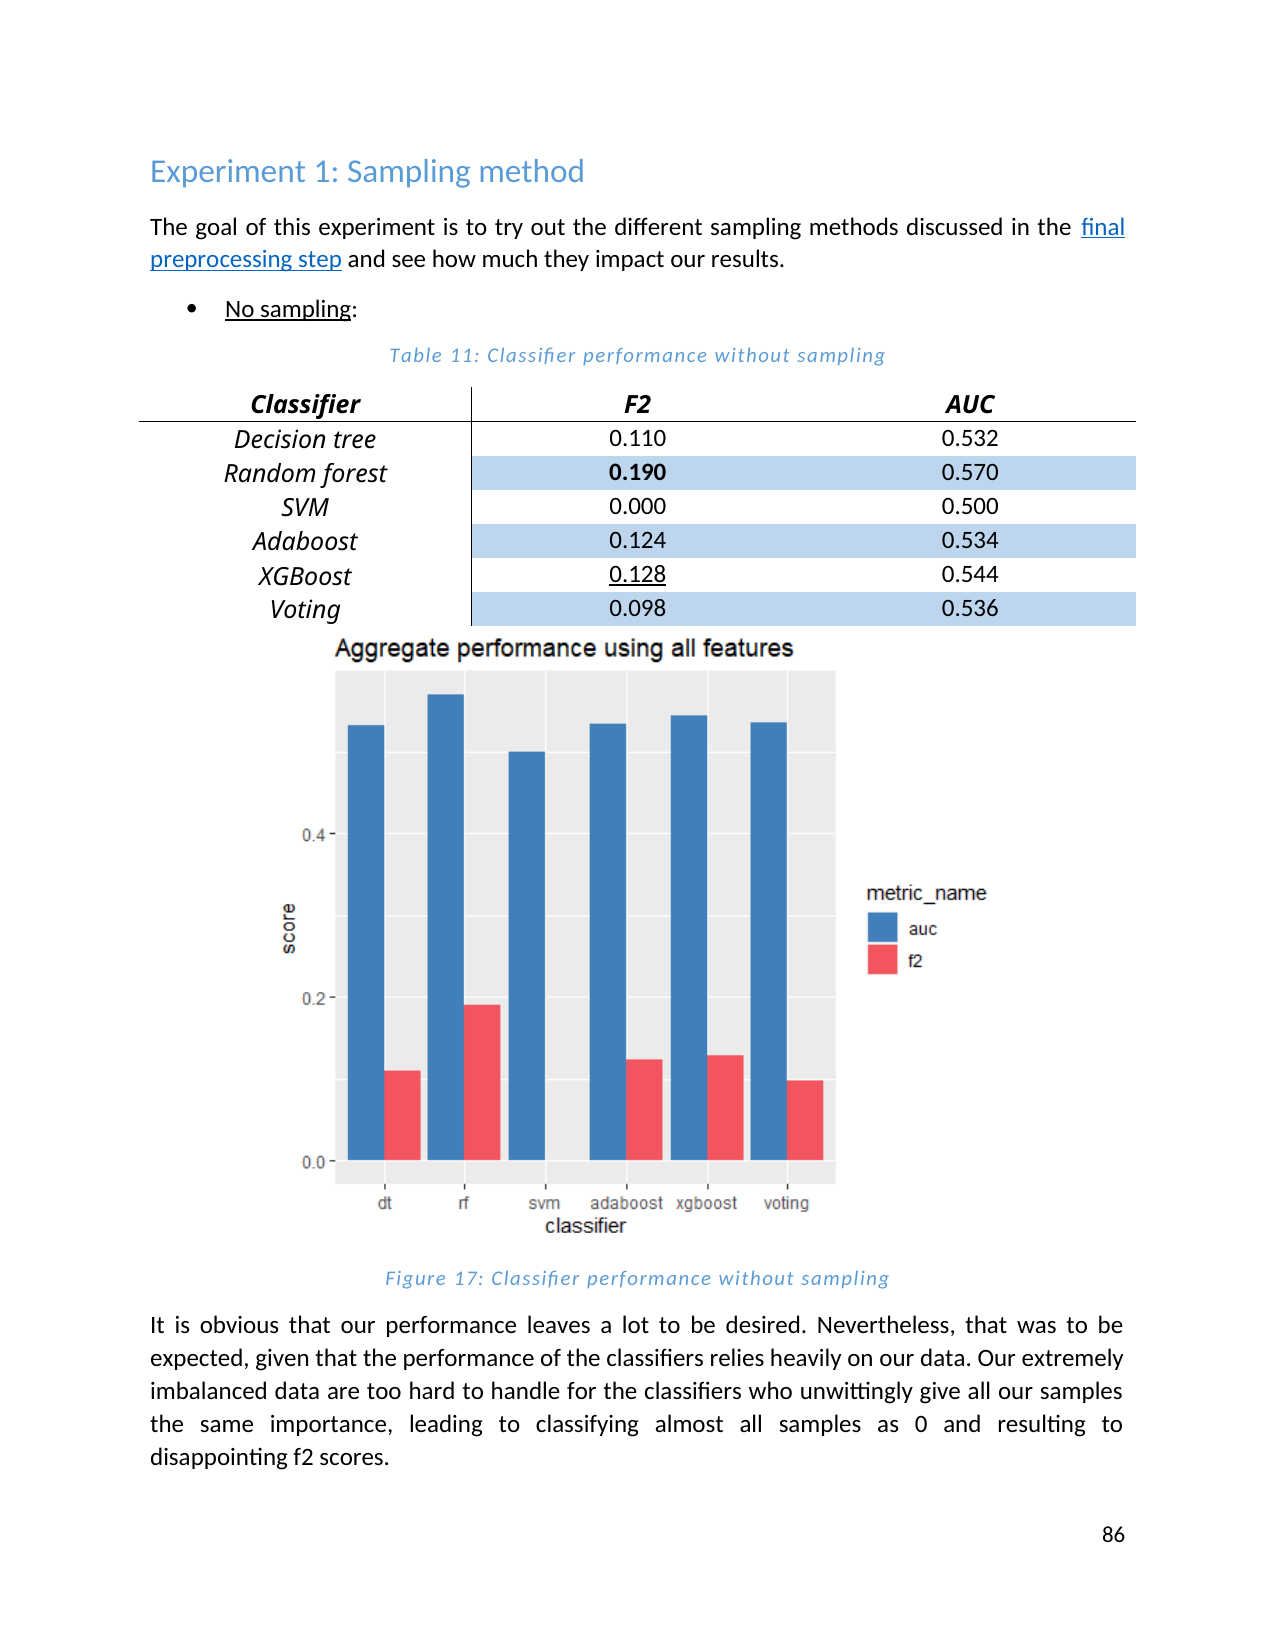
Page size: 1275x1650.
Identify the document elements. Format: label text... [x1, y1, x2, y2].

table_cell Voting [139, 592, 471, 626]
table_header F2 [472, 387, 804, 421]
table_cell 0.098 [472, 592, 804, 626]
table_cell SVM [139, 490, 471, 524]
table_cell 0.532 [804, 422, 1136, 456]
table_cell Adaboost [139, 524, 471, 558]
table_cell XGBoost [139, 558, 471, 592]
table_cell 0.000 [472, 490, 804, 524]
table_cell 0.500 [804, 490, 1136, 524]
text Experiment 1: Sampling method [150, 150, 1125, 191]
text It is obvious that our performance leaves a lot to be desired. Nevertheless, that was to be expected, given that the performance of the classifiers relies heavily on our data. Our extremely imbalanced data are too hard to handle for the classifiers who unwittingly give all our samples the same importance, leading to classifying almost all samples as 0 and resulting to disappointing f2 scores. [150, 1309, 1125, 1471]
table_cell 0.124 [472, 524, 804, 558]
table_cell 0.534 [804, 524, 1136, 558]
table_cell Decision tree [139, 422, 471, 456]
table_cell 0.190 [472, 456, 804, 490]
table_header AUC [804, 387, 1136, 421]
table_cell 0.570 [804, 456, 1136, 490]
table_header Classifier [139, 387, 471, 421]
list No sampling: [187, 293, 1125, 324]
table_cell 0.110 [472, 422, 804, 456]
table_cell 0.544 [804, 558, 1136, 592]
picture [267, 626, 1008, 1247]
text The goal of this experiment is to try out the different sampling methods discussed in the final preprocessing step and see how much they impact our results. [150, 211, 1125, 274]
table_cell 0.536 [804, 592, 1136, 626]
table_cell 0.128 [472, 558, 804, 592]
table_cell Random forest [139, 456, 471, 490]
